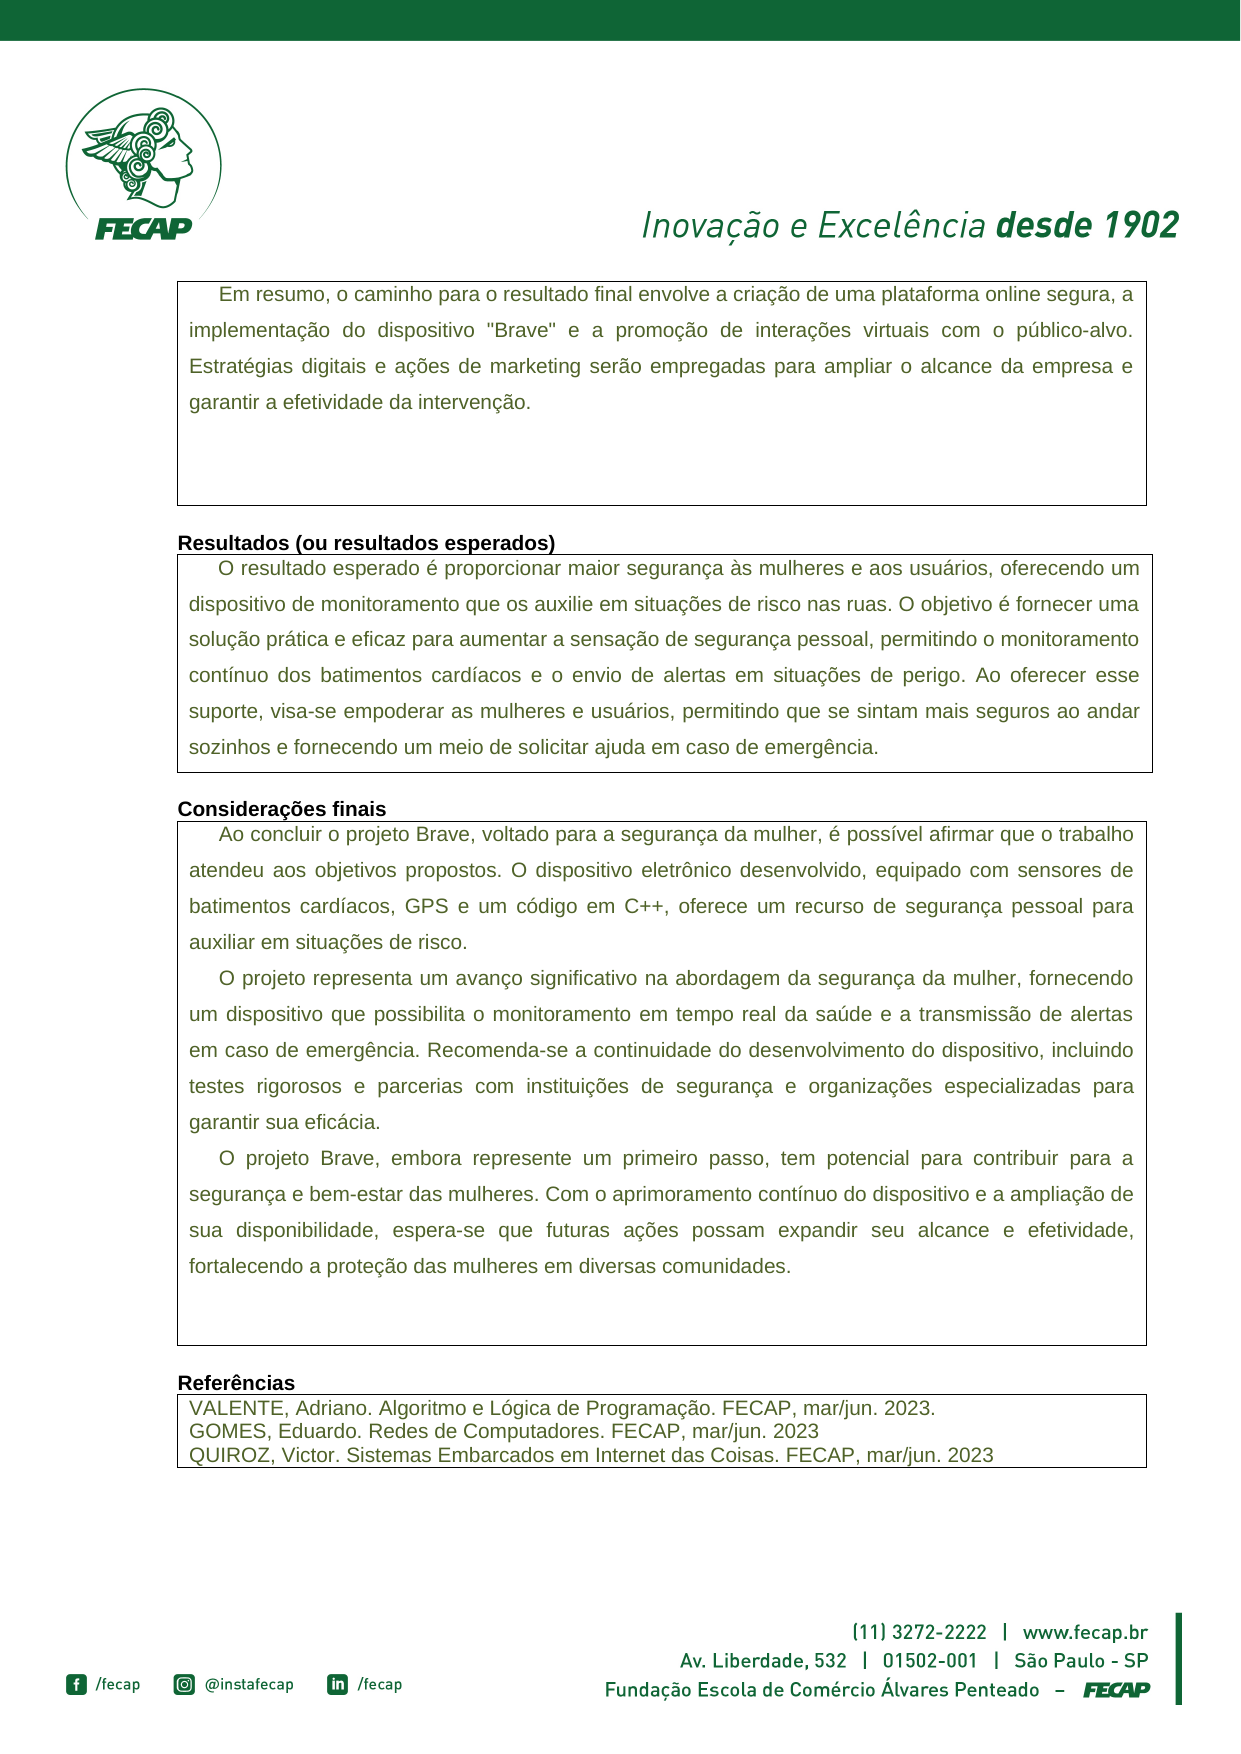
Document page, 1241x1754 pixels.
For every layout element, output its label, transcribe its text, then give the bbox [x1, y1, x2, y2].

table_header Ao concluir o projeto Brave, voltado para a segurança da mulher, é possível afirmar que o trabalho atendeu aos objetivos propostos. O dispositivo eletrônico desenvolvido, equipado com sensores de batimentos cardíacos, GPS e um código em C++, oferece um recurso de segurança pessoal para auxiliar em situações de risco. O projeto representa um avanço significativo na abordagem da segurança da mulher, fornecendo um dispositivo que possibilita o monitoramento em tempo real da saúde e a transmissão de alertas em caso de emergência. Recomenda-se a continuidade do desenvolvimento do dispositivo, incluindo testes rigorosos e parcerias com instituições de segurança e organizações especializadas para garantir sua eficácia. O projeto Brave, embora represente um primeiro passo, tem potencial para contribuir para a segurança e bem-estar das mulheres. Com o aprimoramento contínuo do dispositivo e a ampliação de sua disponibilidade, espera-se que futuras ações possam expandir seu alcance e efetividade, fortalecendo a proteção das mulheres em diversas comunidades. [178, 822, 1146, 1345]
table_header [178, 282, 1146, 505]
table_header VALENTE, Adriano. Algoritmo e Lógica de Programação. FECAP, mar/jun. 2023. GOMES, Eduardo. Redes de Computadores. FECAP, mar/jun. 2023 QUIROZ, Victor. Sistemas Embarcados em Internet das Coisas. FECAP, mar/jun. 2023 [178, 1395, 1146, 1467]
table_header O resultado esperado é proporcionar maior segurança às mulheres e aos usuários, oferecendo um dispositivo de monitoramento que os auxilie em situações de risco nas ruas. O objetivo é fornecer uma solução prática e eficaz para aumentar a sensação de segurança pessoal, permitindo o monitoramento contínuo dos batimentos cardíacos e o envio de alertas em situações de perigo. Ao oferecer esse suporte, visa-se empoderar as mulheres e usuários, permitindo que se sintam mais seguros ao andar sozinhos e fornecendo um meio de solicitar ajuda em caso de emergência. [178, 555, 1152, 772]
text Resultados (ou resultados esperados) [177, 530, 1063, 554]
text Considerações finais [177, 797, 1063, 821]
picture [0, 0, 1241, 1754]
text Referências [177, 1370, 1063, 1394]
